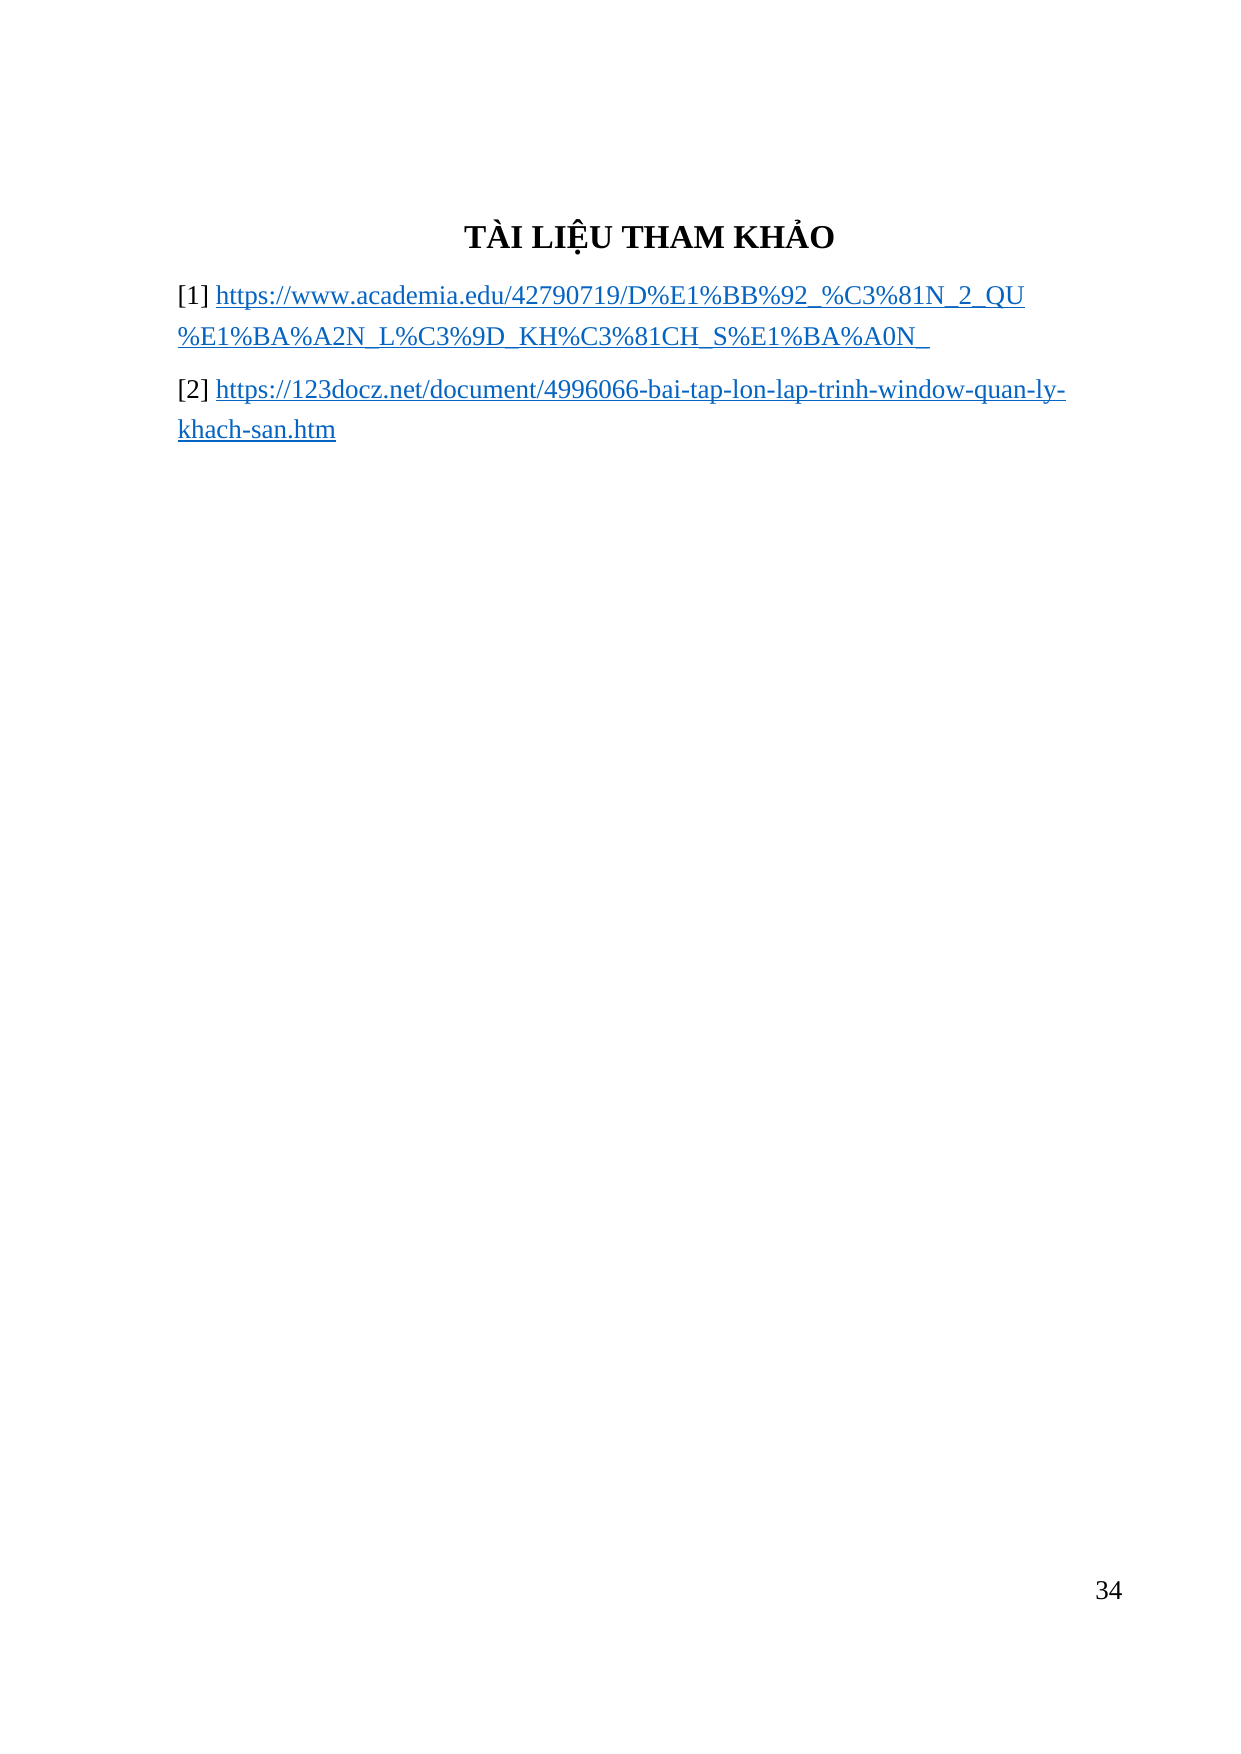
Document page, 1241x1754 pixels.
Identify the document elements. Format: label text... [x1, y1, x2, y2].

subtitle TÀI LIỆU THAM KHẢO [177, 217, 1122, 256]
text [2] https://123docz.net/document/4996066-bai-tap-lon-lap-trinh-window-quan-ly-khach-san.htm [177, 373, 1122, 444]
text [1] https://www.academia.edu/42790719/D%E1%BB%92_%C3%81N_2_QU%E1%BA%A2N_L%C3%9D_KH%C3%81CH_S%E1%BA%A0N_ [177, 279, 1122, 351]
